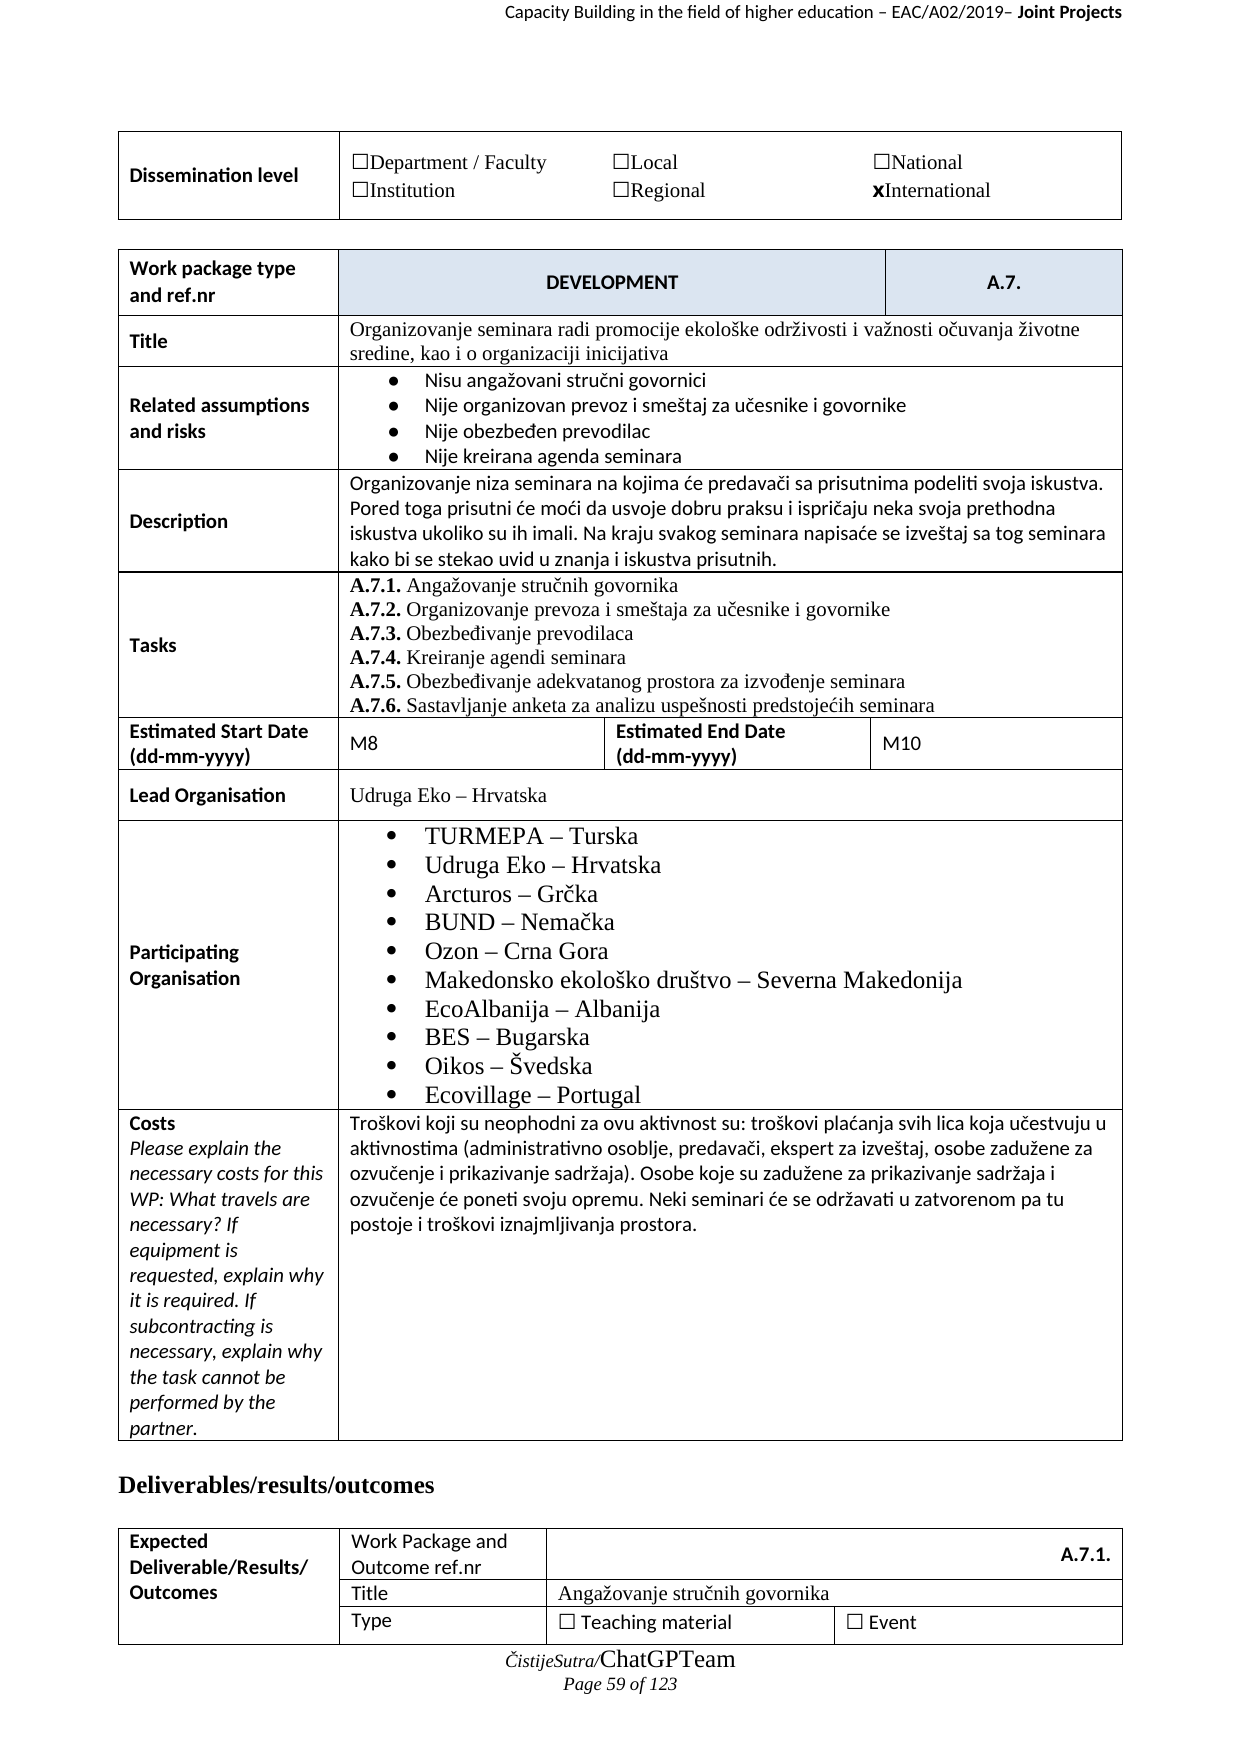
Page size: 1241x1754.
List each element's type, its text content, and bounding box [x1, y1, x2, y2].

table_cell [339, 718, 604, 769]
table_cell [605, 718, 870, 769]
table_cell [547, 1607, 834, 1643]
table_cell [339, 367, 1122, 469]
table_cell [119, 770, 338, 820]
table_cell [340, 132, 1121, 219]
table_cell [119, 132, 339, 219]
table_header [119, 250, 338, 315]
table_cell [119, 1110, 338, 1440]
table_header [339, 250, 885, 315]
text Deliverables/results/outcomes [118, 1470, 1122, 1499]
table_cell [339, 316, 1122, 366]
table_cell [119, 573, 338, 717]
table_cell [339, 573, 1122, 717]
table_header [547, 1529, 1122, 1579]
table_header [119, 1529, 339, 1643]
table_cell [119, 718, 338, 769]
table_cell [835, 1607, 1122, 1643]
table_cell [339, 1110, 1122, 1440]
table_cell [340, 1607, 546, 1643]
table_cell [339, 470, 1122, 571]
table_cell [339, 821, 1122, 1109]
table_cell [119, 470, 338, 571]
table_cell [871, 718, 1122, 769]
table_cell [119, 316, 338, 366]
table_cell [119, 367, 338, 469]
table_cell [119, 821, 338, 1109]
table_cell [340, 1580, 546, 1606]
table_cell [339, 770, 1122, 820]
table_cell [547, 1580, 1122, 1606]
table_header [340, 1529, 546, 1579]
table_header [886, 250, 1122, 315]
